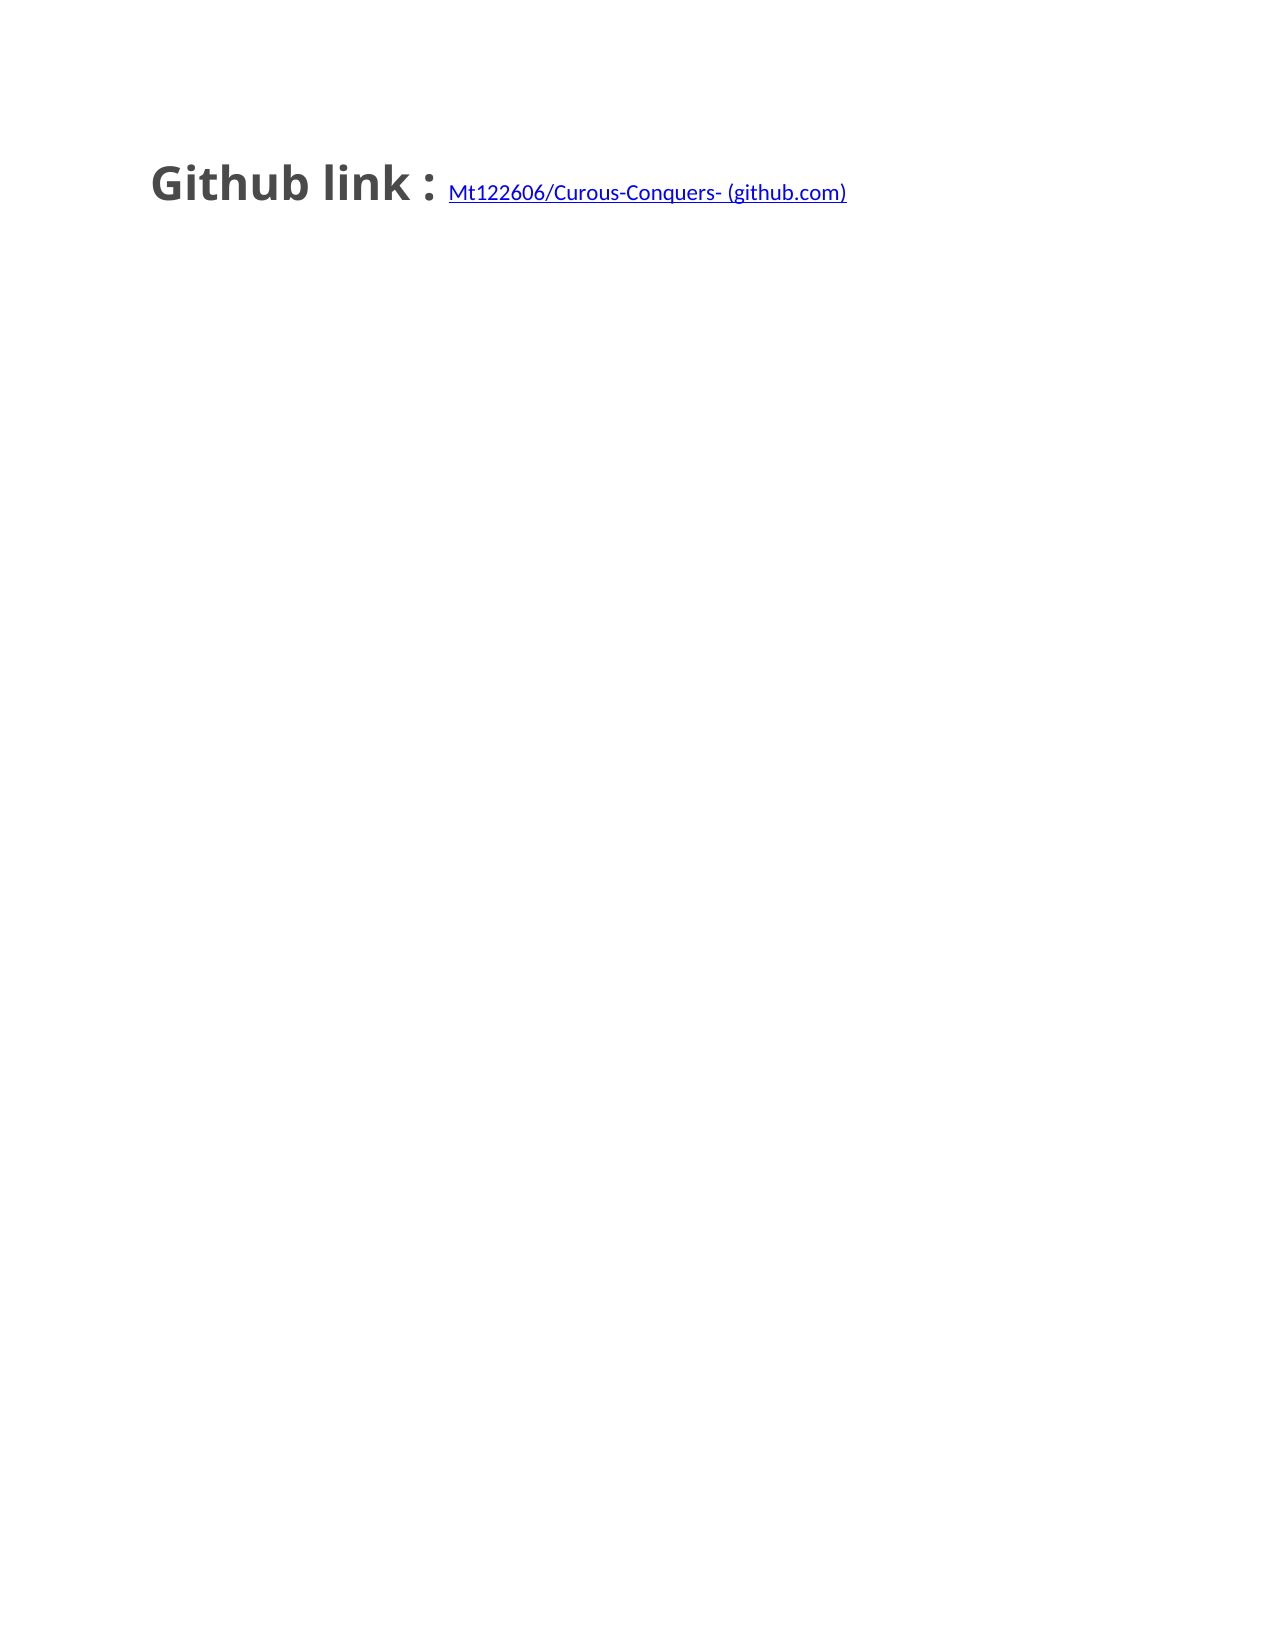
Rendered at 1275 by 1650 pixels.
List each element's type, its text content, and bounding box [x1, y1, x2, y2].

text Github link : Mt122606/Curous-Conquers- (github.com) [150, 150, 1125, 214]
